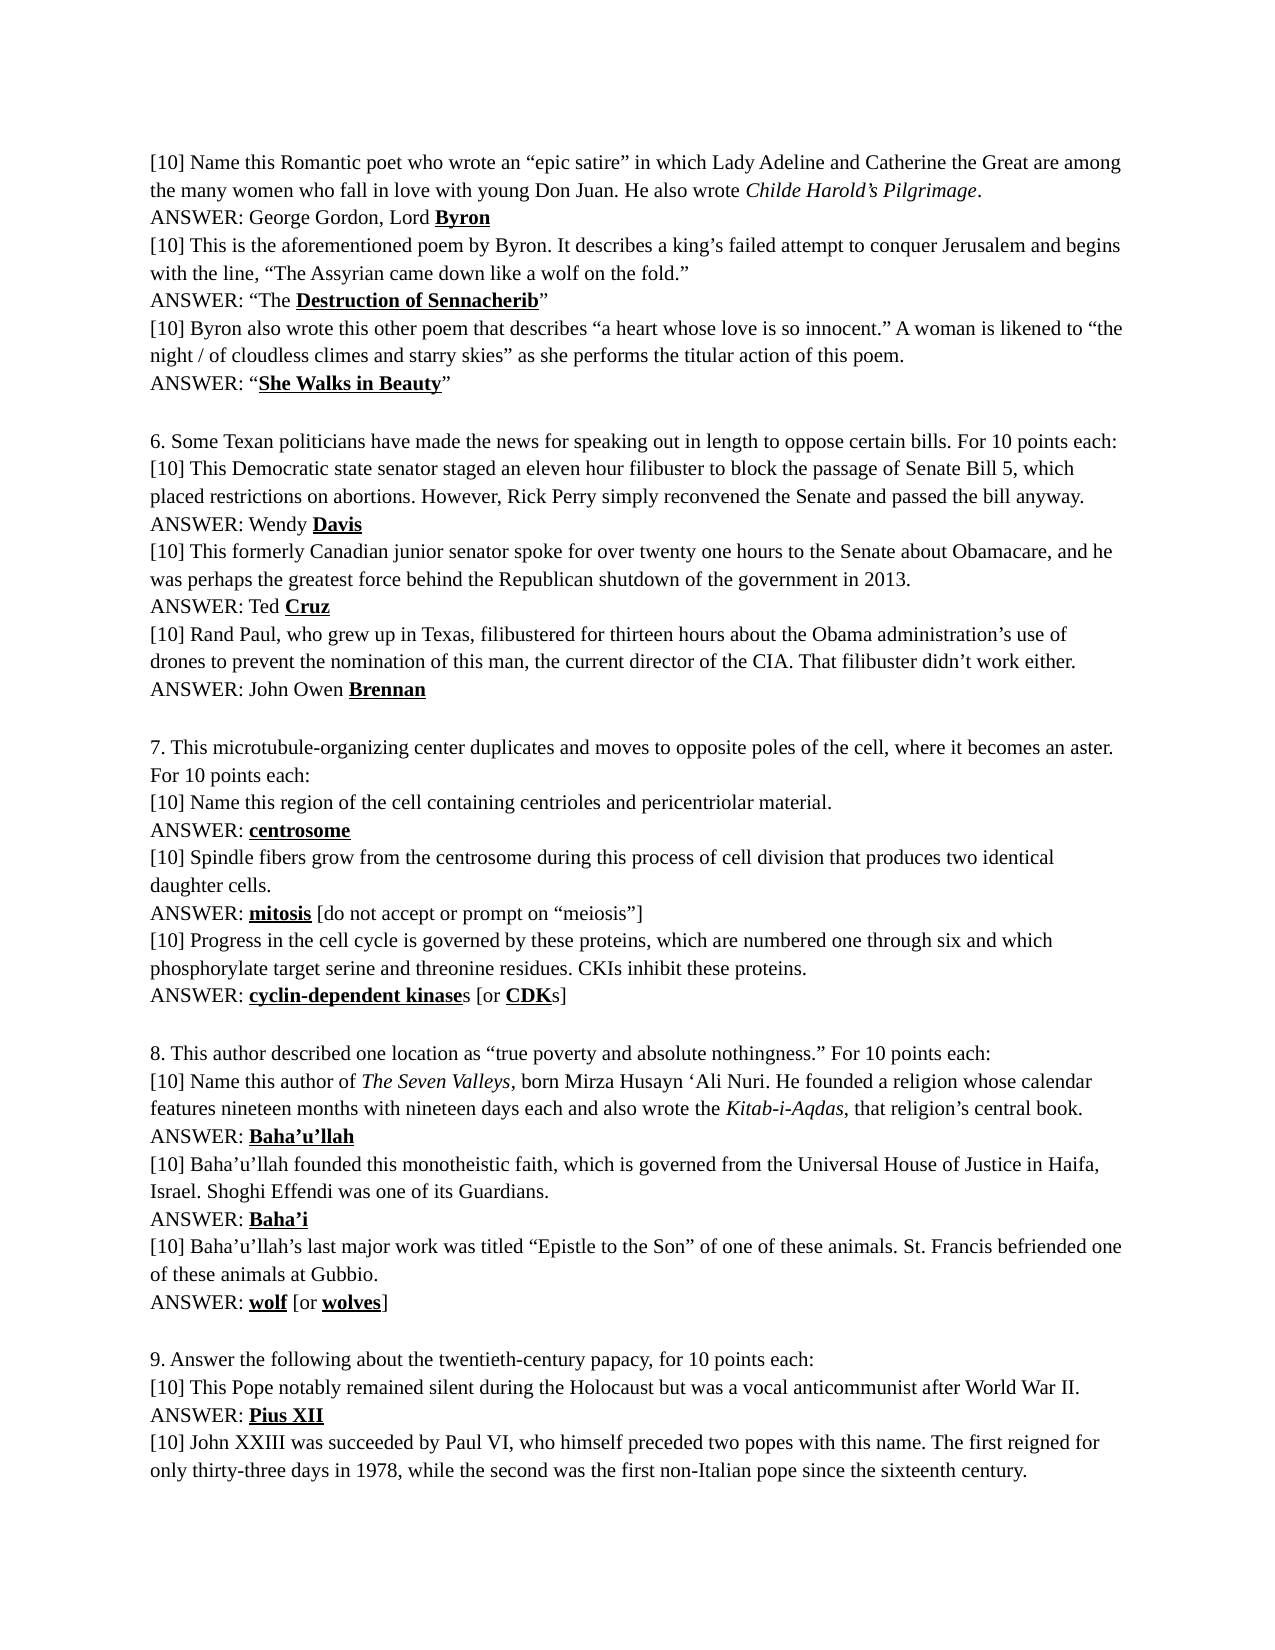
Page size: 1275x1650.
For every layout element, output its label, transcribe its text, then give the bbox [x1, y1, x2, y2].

text [10] Baha’u’llah’s last major work was titled “Epistle to the Son” of one of these animals. St. Francis befriended one of these animals at Gubbio. [150, 1234, 1125, 1286]
text [10] This formerly Canadian junior senator spoke for over twenty one hours to the Senate about Obamacare, and he was perhaps the greatest force behind the Republican shutdown of the government in 2013. [150, 539, 1125, 591]
text ANSWER: centrosome [150, 818, 1125, 842]
text ANSWER: cyclin-dependent kinases [or CDKs] [150, 983, 1125, 1007]
text ANSWER: George Gordon, Lord Byron [150, 205, 1125, 229]
text ANSWER: Wendy Davis [150, 511, 1125, 536]
text ANSWER: Pius XII [150, 1403, 1125, 1427]
text ANSWER: Baha’u’llah [150, 1124, 1125, 1148]
text [10] This Pope notably remained silent during the Holocaust but was a vocal anticommunist after World War II. [150, 1375, 1125, 1399]
text 7. This microtubule-organizing center duplicates and moves to opposite poles of the cell, where it becomes an aster. For 10 points each: [150, 735, 1125, 787]
text [10] Name this Romantic poet who wrote an “epic satire” in which Lady Adeline and Catherine the Great are among the many women who fall in love with young Don Juan. He also wrote Childe Harold’s Pilgrimage. [150, 150, 1125, 202]
text [10] Name this author of The Seven Valleys, born Mirza Husayn ‘Ali Nuri. He founded a religion whose calendar features nineteen months with nineteen days each and also wrote the Kitab-i-Aqdas, that religion’s central book. [150, 1069, 1125, 1120]
text [10] Byron also wrote this other poem that describes “a heart whose love is so innocent.” A woman is likened to “the night / of cloudless climes and starry skies” as she performs the titular action of this poem. [150, 316, 1125, 367]
text [10] Rand Paul, who grew up in Texas, filibustered for thirteen hours about the Obama administration’s use of drones to prevent the nomination of this man, the current director of the CIA. That filibuster didn’t work either. [150, 622, 1125, 673]
text ANSWER: Baha’i [150, 1207, 1125, 1231]
text 8. This author described one location as “true poverty and absolute nothingness.” For 10 points each: [150, 1041, 1125, 1065]
text ANSWER: wolf [or wolves] [150, 1289, 1125, 1314]
text [10] Name this region of the cell containing centrioles and pericentriolar material. [150, 790, 1125, 814]
text 6. Some Texan politicians have made the news for speaking out in length to oppose certain bills. For 10 points each: [150, 429, 1125, 453]
text [10] Baha’u’llah founded this monotheistic faith, which is governed from the Universal House of Justice in Haifa, Israel. Shoghi Effendi was one of its Guardians. [150, 1152, 1125, 1203]
text ANSWER: “The Destruction of Sennacherib” [150, 288, 1125, 312]
text [10] Spindle fibers grow from the centrosome during this process of cell division that produces two identical daughter cells. [150, 845, 1125, 897]
text [10] This Democratic state senator staged an eleven hour filibuster to block the passage of Senate Bill 5, which placed restrictions on abortions. However, Rick Perry simply reconvened the Senate and passed the bill anyway. [150, 456, 1125, 508]
text ANSWER: Ted Cruz [150, 594, 1125, 618]
text 9. Answer the following about the twentieth-century papacy, for 10 points each: [150, 1347, 1125, 1371]
text ANSWER: mitosis [do not accept or prompt on “meiosis”] [150, 901, 1125, 924]
text [10] Progress in the cell cycle is governed by these proteins, which are numbered one through six and which phosphorylate target serine and threonine residues. CKIs inhibit these proteins. [150, 928, 1125, 980]
text [10] John XXIII was succeeded by Paul VI, who himself preceded two popes with this name. The first reigned for only thirty-three days in 1978, while the second was the first non-Italian pope since the sixteenth century. [150, 1430, 1125, 1482]
text ANSWER: John Owen Brennan [150, 677, 1125, 701]
text [10] This is the aforementioned poem by Byron. It describes a king’s failed attempt to conquer Jerusalem and begins with the line, “The Assyrian came down like a wolf on the fold.” [150, 233, 1125, 284]
text ANSWER: “She Walks in Beauty” [150, 371, 1125, 395]
